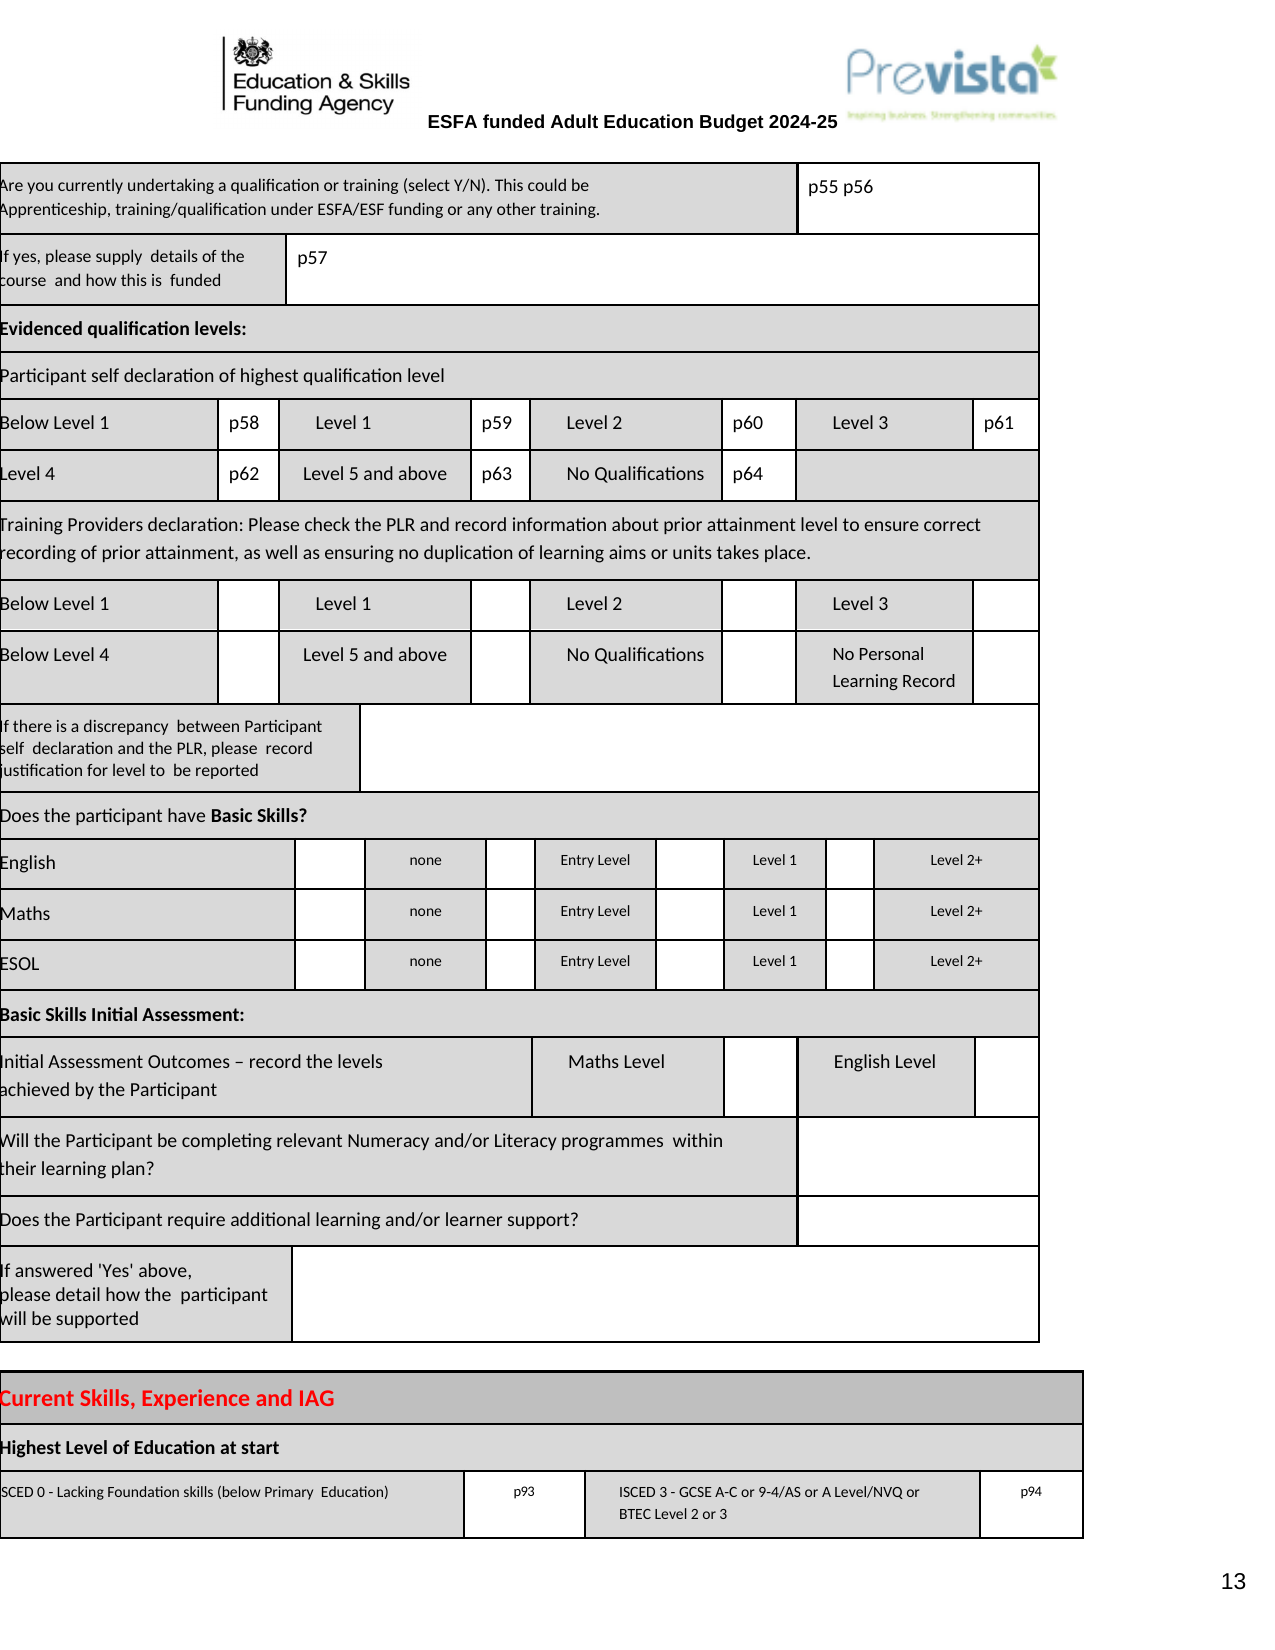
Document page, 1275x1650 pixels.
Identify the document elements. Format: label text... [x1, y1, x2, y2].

table_cell p61 [974, 400, 1038, 449]
table_cell p62 [219, 451, 278, 500]
table_cell [296, 941, 364, 989]
table_cell English [1, 840, 294, 888]
table_cell [797, 451, 1038, 500]
table_cell [974, 581, 1038, 629]
table_header Current Skills, Experience and IAG [1, 1373, 1082, 1423]
table_cell Below Level 4 [1, 632, 217, 703]
table_cell p59 [472, 400, 529, 449]
table_cell Does the participant have Basic Skills? [1, 793, 1038, 838]
table_cell If yes, please supply details of the course and how this is funded [1, 235, 285, 304]
table_cell Level 3 [797, 400, 972, 449]
table_cell [827, 890, 873, 939]
table_cell No Qualifications [531, 451, 721, 500]
table_cell Level 1 [725, 941, 825, 989]
table_cell p93 [465, 1472, 584, 1537]
table_cell If there is a discrepancy between Participant self declaration and the PLR, please record justification for level to be reported [1, 705, 359, 791]
table_cell Entry Level [536, 890, 655, 939]
table_cell [472, 632, 529, 703]
table_cell Level 2 [531, 581, 721, 629]
table_cell [725, 1038, 796, 1116]
table_cell Highest Level of Education at start [1, 1425, 1082, 1470]
table_cell Initial Assessment Outcomes – record the levels achieved by the Participant [1, 1038, 531, 1116]
table_cell [976, 1038, 1038, 1116]
table_cell [219, 632, 278, 703]
table_cell Level 1 [280, 581, 470, 629]
table_cell No Personal Learning Record [797, 632, 972, 703]
table_cell [293, 1247, 1038, 1341]
table_cell Below Level 1 [1, 400, 217, 449]
table_cell Participant self declaration of highest qualification level [1, 353, 1038, 398]
table_cell [657, 890, 723, 939]
table_cell Does the Participant require additional learning and/or learner support? [1, 1197, 796, 1245]
table_cell [827, 941, 873, 989]
table_cell Level 1 [280, 400, 470, 449]
table_cell Entry Level [536, 840, 655, 888]
table_cell Level 3 [797, 581, 972, 629]
table_cell English Level [799, 1038, 974, 1116]
table_cell [799, 1118, 1038, 1195]
table_cell p63 [472, 451, 529, 500]
table_cell none [366, 840, 485, 888]
picture [838, 39, 1066, 129]
table_cell [799, 1197, 1038, 1245]
table_cell [827, 840, 873, 888]
table_cell [487, 890, 534, 939]
table_cell ESOL [1, 941, 294, 989]
table_cell Level 2+ [875, 890, 1038, 939]
table_cell [296, 890, 364, 939]
table_cell [723, 581, 795, 629]
table_cell [657, 840, 723, 888]
table_cell Maths Level [533, 1038, 723, 1116]
table_cell p58 [219, 400, 278, 449]
table_cell If answered 'Yes' above, please detail how the participant will be supported [1, 1247, 291, 1341]
table_cell Level 2+ [875, 941, 1038, 989]
table_cell Evidenced qualification levels: [1, 306, 1038, 351]
table_cell Level 1 [725, 840, 825, 888]
table_cell Level 2+ [875, 840, 1038, 888]
picture [212, 29, 423, 129]
table_cell [487, 840, 534, 888]
table_cell [974, 632, 1038, 703]
table_cell [487, 941, 534, 989]
table_cell [472, 581, 529, 629]
table_cell [361, 705, 1038, 791]
table_cell ISCED 0 - Lacking Foundation skills (below Primary Education) [1, 1472, 463, 1537]
table_cell Are you currently undertaking a qualification or training (select Y/N). This could be Apprenticeship, training/qualification under ESFA/ESF funding or any other training. [1, 164, 796, 233]
table_cell [723, 632, 795, 703]
table_cell Maths [1, 890, 294, 939]
table_cell Level 4 [1, 451, 217, 500]
table_cell p57 [287, 235, 1038, 304]
table_cell none [366, 941, 485, 989]
table_cell p60 [723, 400, 795, 449]
table_cell Level 5 and above [280, 632, 470, 703]
table_cell Level 5 and above [280, 451, 470, 500]
table_cell Below Level 1 [1, 581, 217, 629]
table_cell ISCED 3 - GCSE A-C or 9-4/AS or A Level/NVQ or BTEC Level 2 or 3 [586, 1472, 979, 1537]
table_cell [219, 581, 278, 629]
table_cell Entry Level [536, 941, 655, 989]
table_cell Level 1 [725, 890, 825, 939]
table_cell Will the Participant be completing relevant Numeracy and/or Literacy programmes within their learning plan? [1, 1118, 796, 1195]
table_cell Level 2 [531, 400, 721, 449]
table_cell [657, 941, 723, 989]
table_cell p64 [723, 451, 795, 500]
table_cell p94 [981, 1472, 1082, 1537]
table_cell none [366, 890, 485, 939]
table_cell p55 p56 [799, 164, 1038, 233]
table_cell Training Providers declaration: Please check the PLR and record information about prior attainment level to ensure correct recording of prior attainment, as well as ensuring no duplication of learning aims or units takes place. [1, 502, 1038, 579]
table_cell [296, 840, 364, 888]
table_cell No Qualifications [531, 632, 721, 703]
table_cell Basic Skills Initial Assessment: [1, 991, 1038, 1036]
